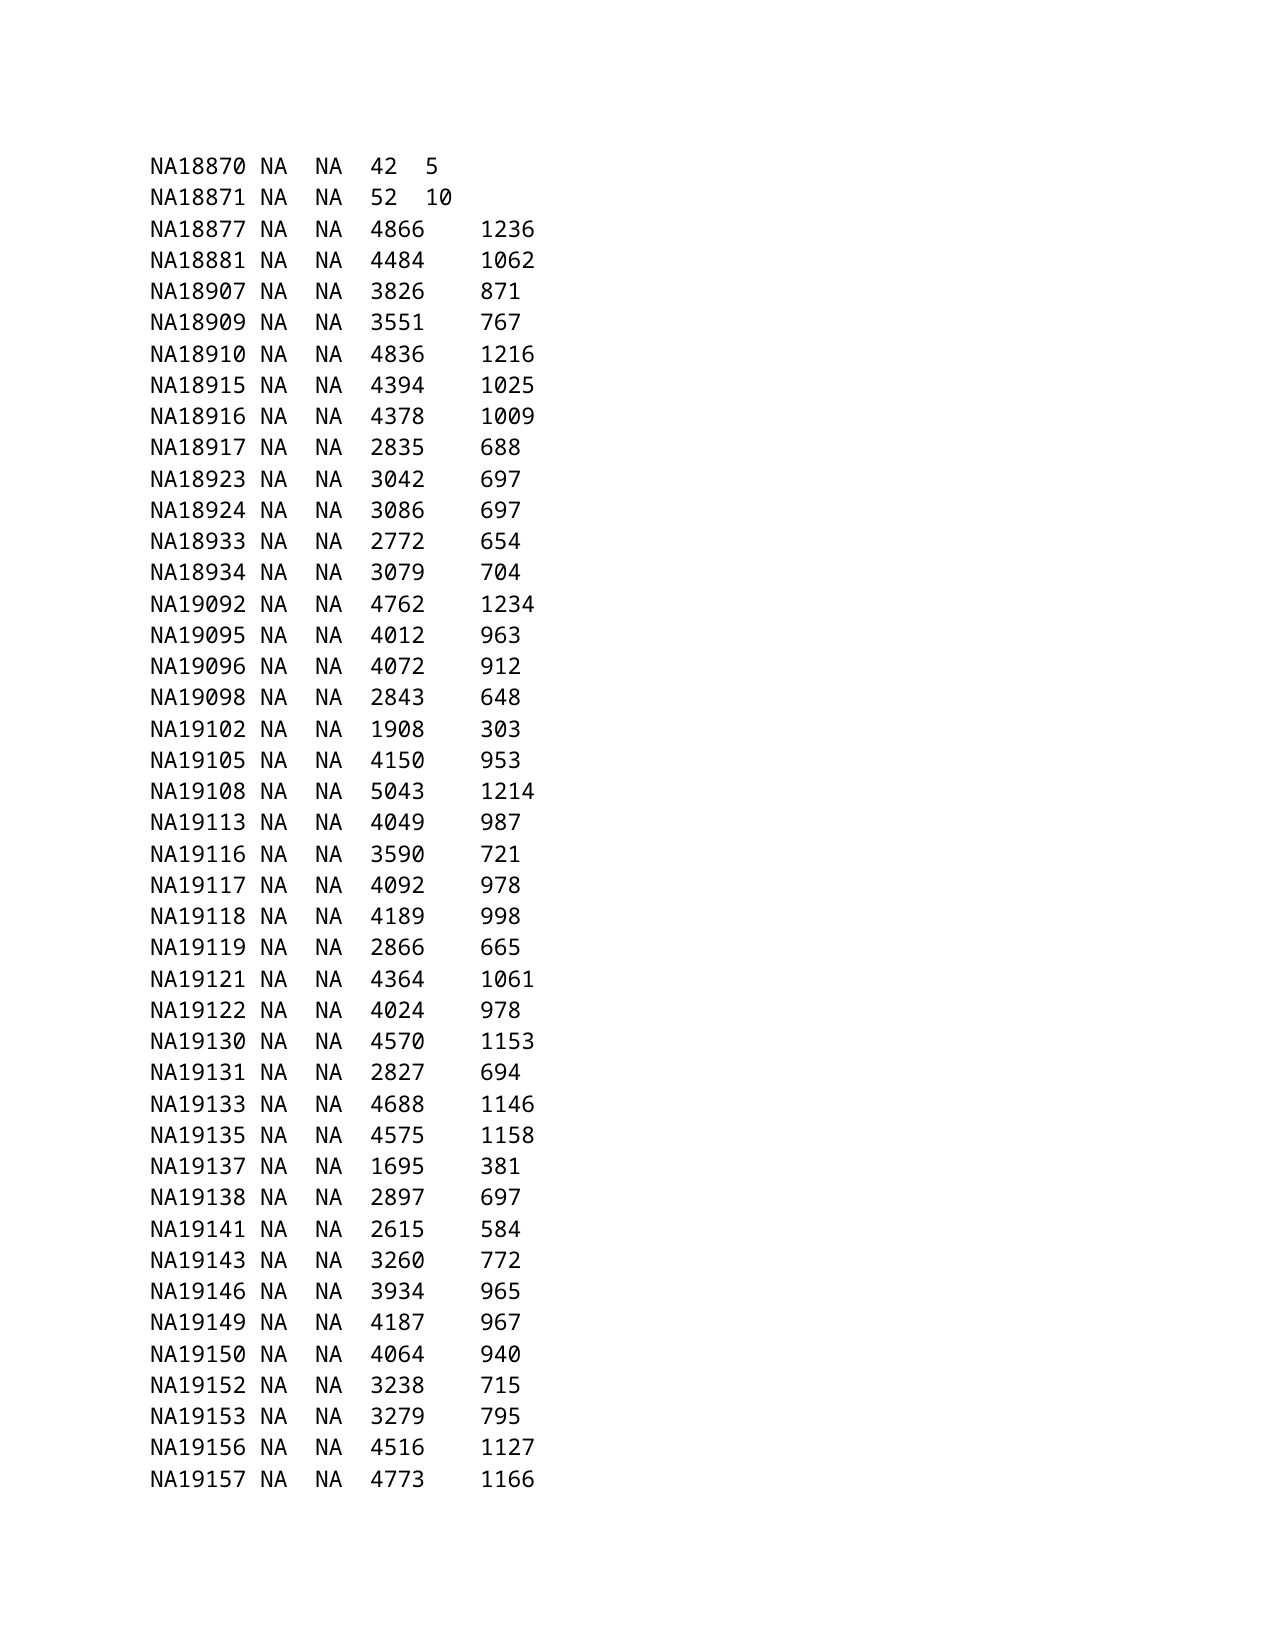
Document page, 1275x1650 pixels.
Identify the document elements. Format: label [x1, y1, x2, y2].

text [150, 150, 1125, 1494]
